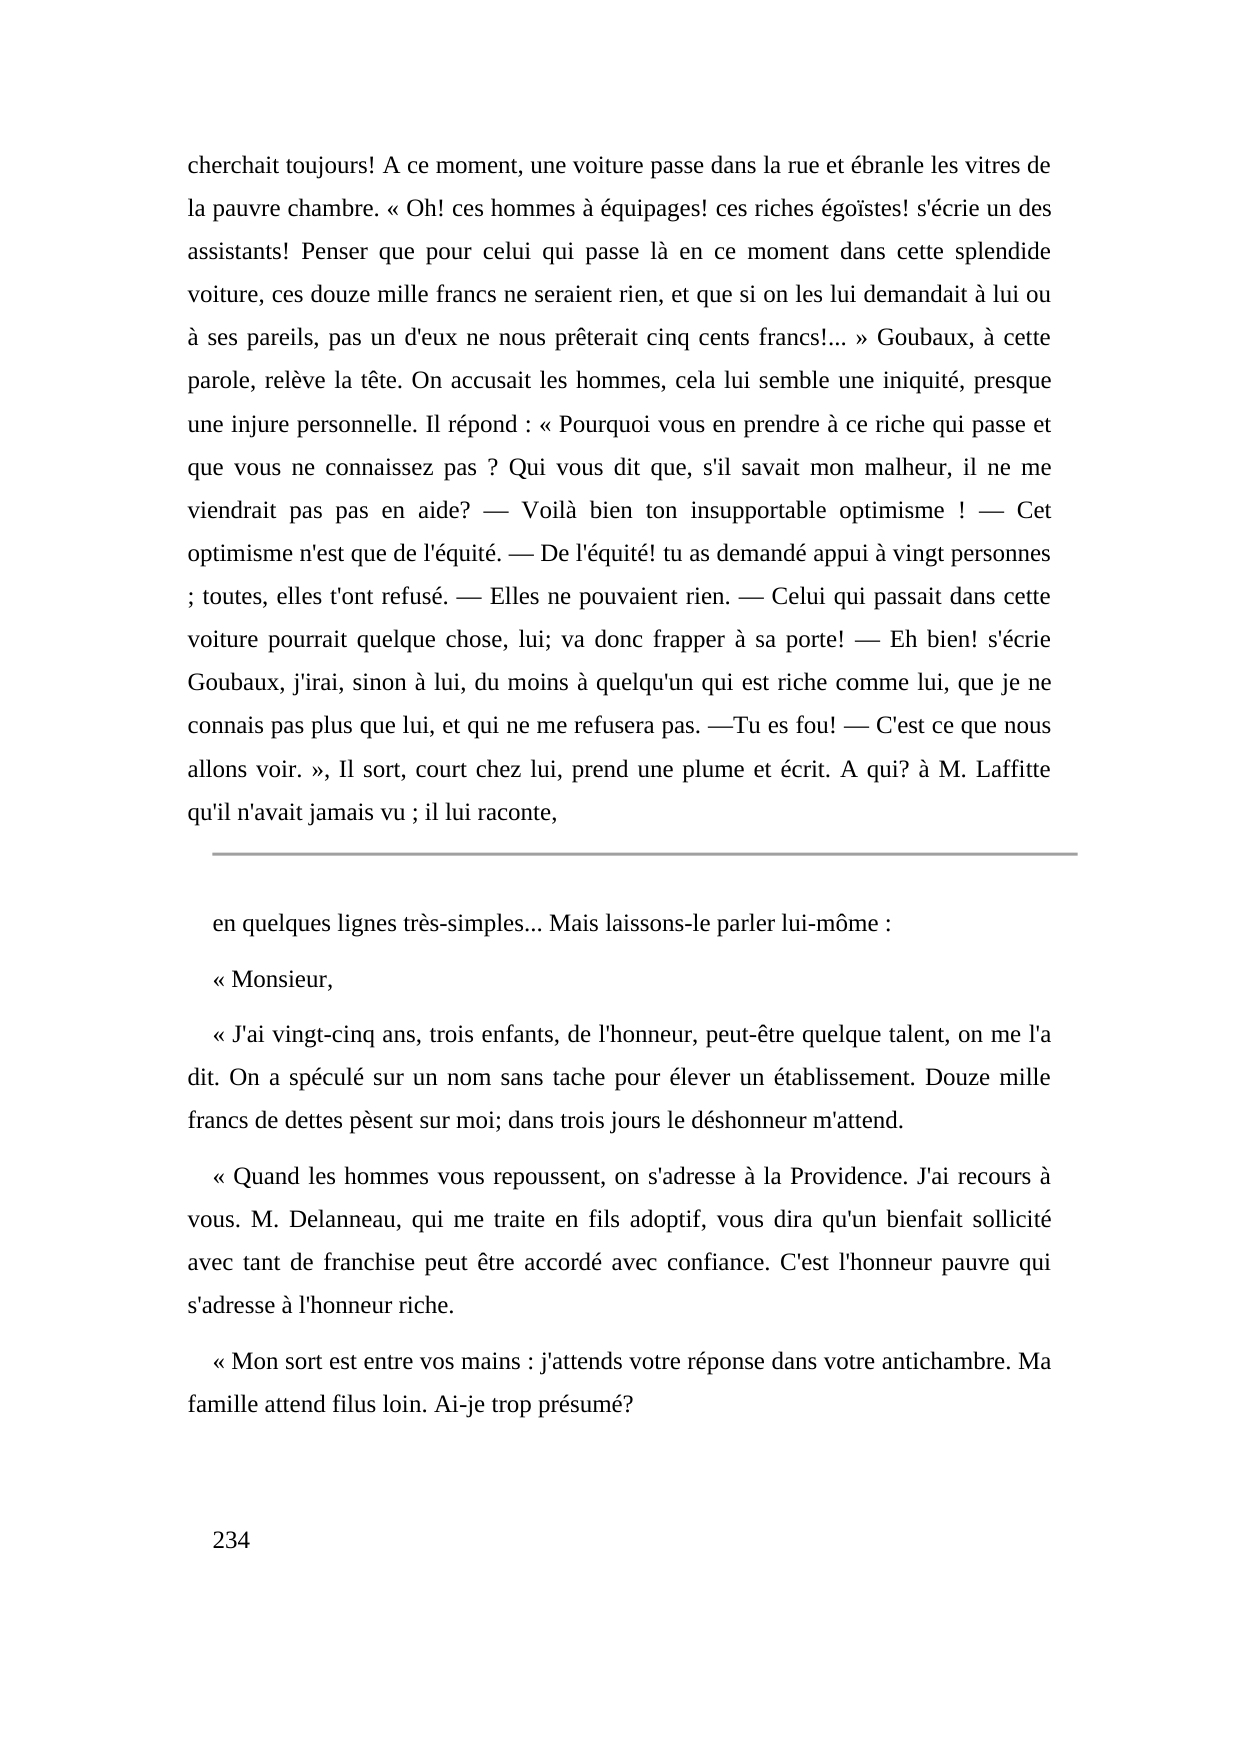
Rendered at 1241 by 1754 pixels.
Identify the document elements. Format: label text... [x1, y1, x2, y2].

text en quelques lignes très-simples... Mais laissons-le parler lui-môme : [187, 908, 1053, 937]
text « Mon sort est entre vos mains : j'attends votre réponse dans votre antichambre. Ma famille attend filus loin. Ai-je trop présumé? [187, 1346, 1053, 1418]
text « Monsieur, [187, 964, 1053, 992]
text « Quand les hommes vous repoussent, on s'adresse à la Providence. J'ai recours à vous. M. Delanneau, qui me traite en fils adoptif, vous dira qu'un bienfait sollicité avec tant de franchise peut être accordé avec confiance. C'est l'honneur pauvre qui s'adresse à l'honneur riche. [187, 1161, 1053, 1319]
text « J'ai vingt-cinq ans, trois enfants, de l'honneur, peut-être quelque talent, on me l'a dit. On a spéculé sur un nom sans tache pour élever un établissement. Douze mille francs de dettes pèsent sur moi; dans trois jours le déshonneur m'attend. [187, 1019, 1053, 1134]
